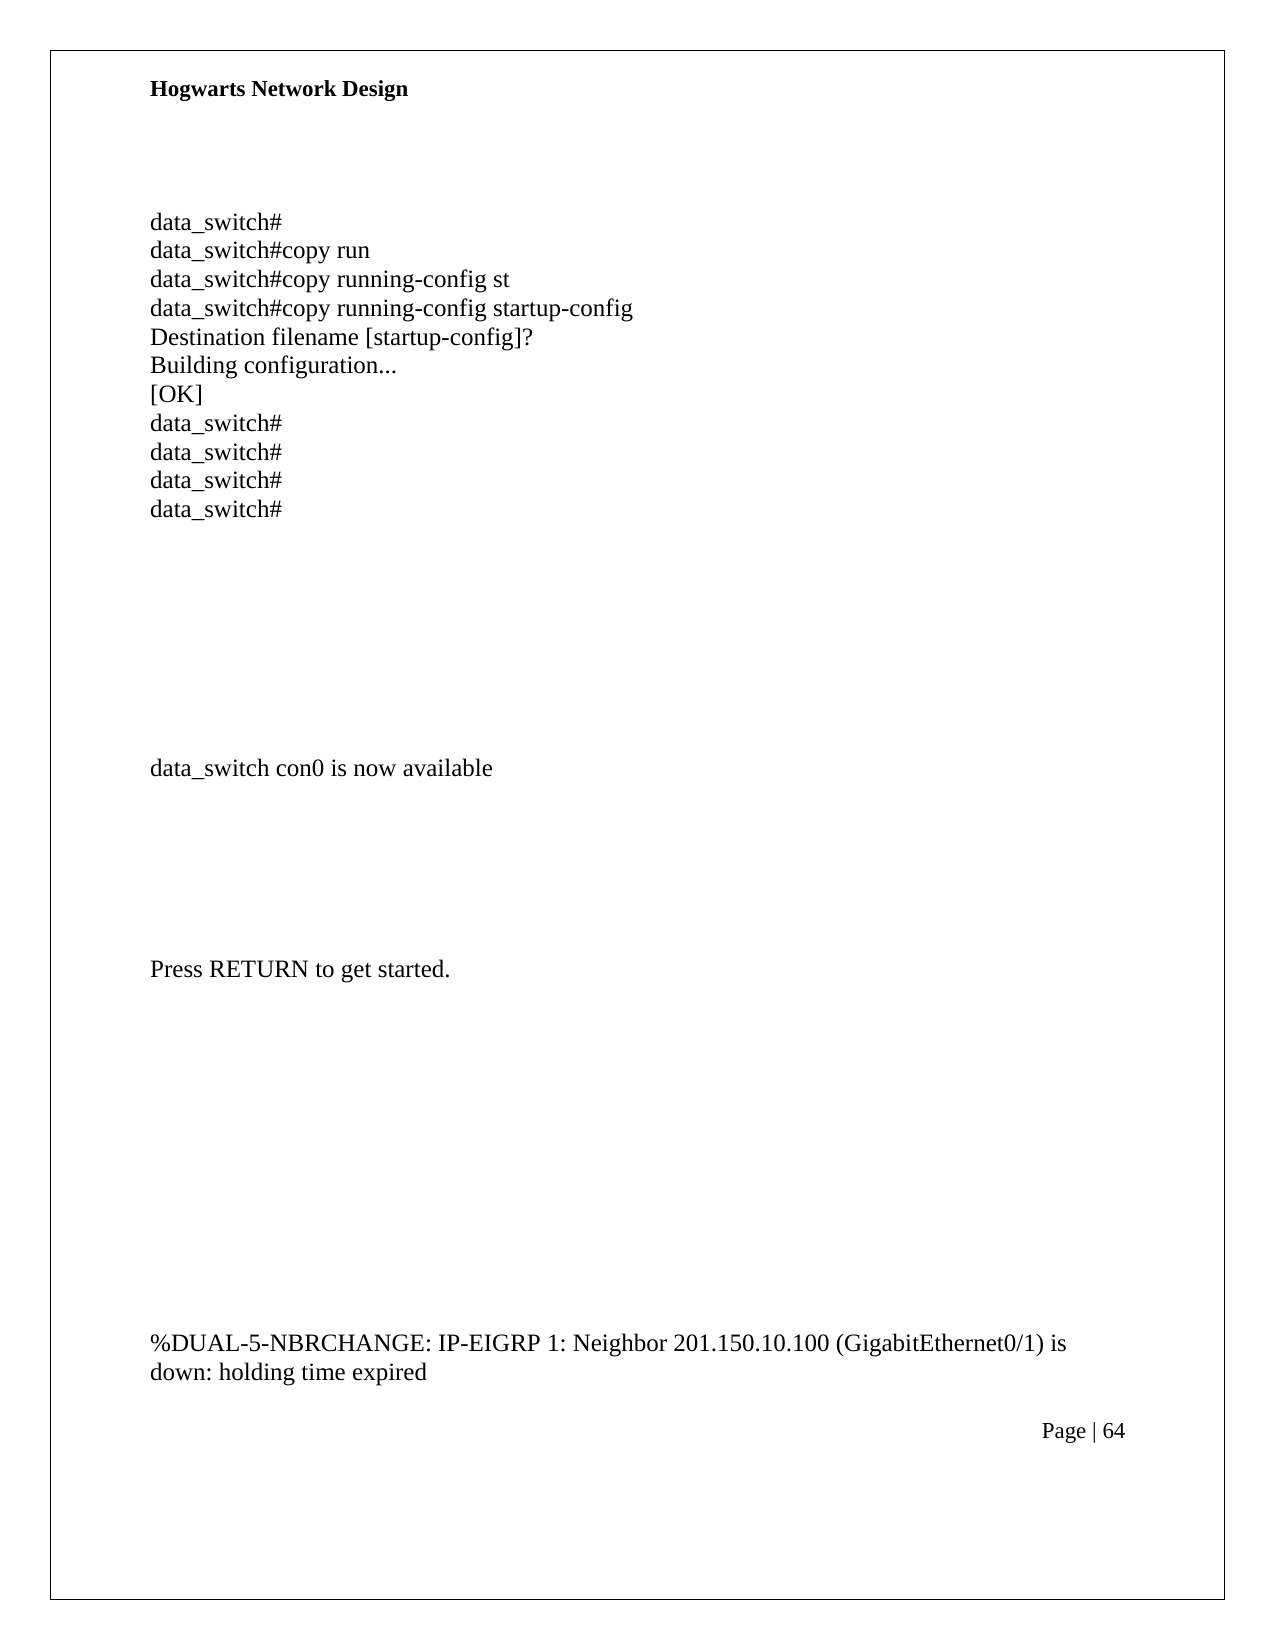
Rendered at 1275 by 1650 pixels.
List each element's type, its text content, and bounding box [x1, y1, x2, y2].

text [OK] [150, 379, 1125, 408]
text data_switch# [150, 494, 1125, 523]
text Destination filename [startup-config]? [150, 322, 1125, 351]
text data_switch#copy running-config st [150, 264, 1125, 293]
text data_switch# [150, 437, 1125, 466]
text Press RETURN to get started. [150, 954, 1125, 983]
text data_switch#copy run [150, 236, 1125, 264]
text %DUAL-5-NBRCHANGE: IP-EIGRP 1: Neighbor 201.150.10.100 (GigabitEthernet0/1) is down: holding time expired [150, 1328, 1125, 1386]
text data_switch# [150, 207, 1125, 236]
text Building configuration... [150, 351, 1125, 379]
text data_switch# [150, 408, 1125, 437]
text data_switch con0 is now available [150, 753, 1125, 782]
text data_switch# [150, 466, 1125, 494]
text data_switch#copy running-config startup-config [150, 293, 1125, 322]
